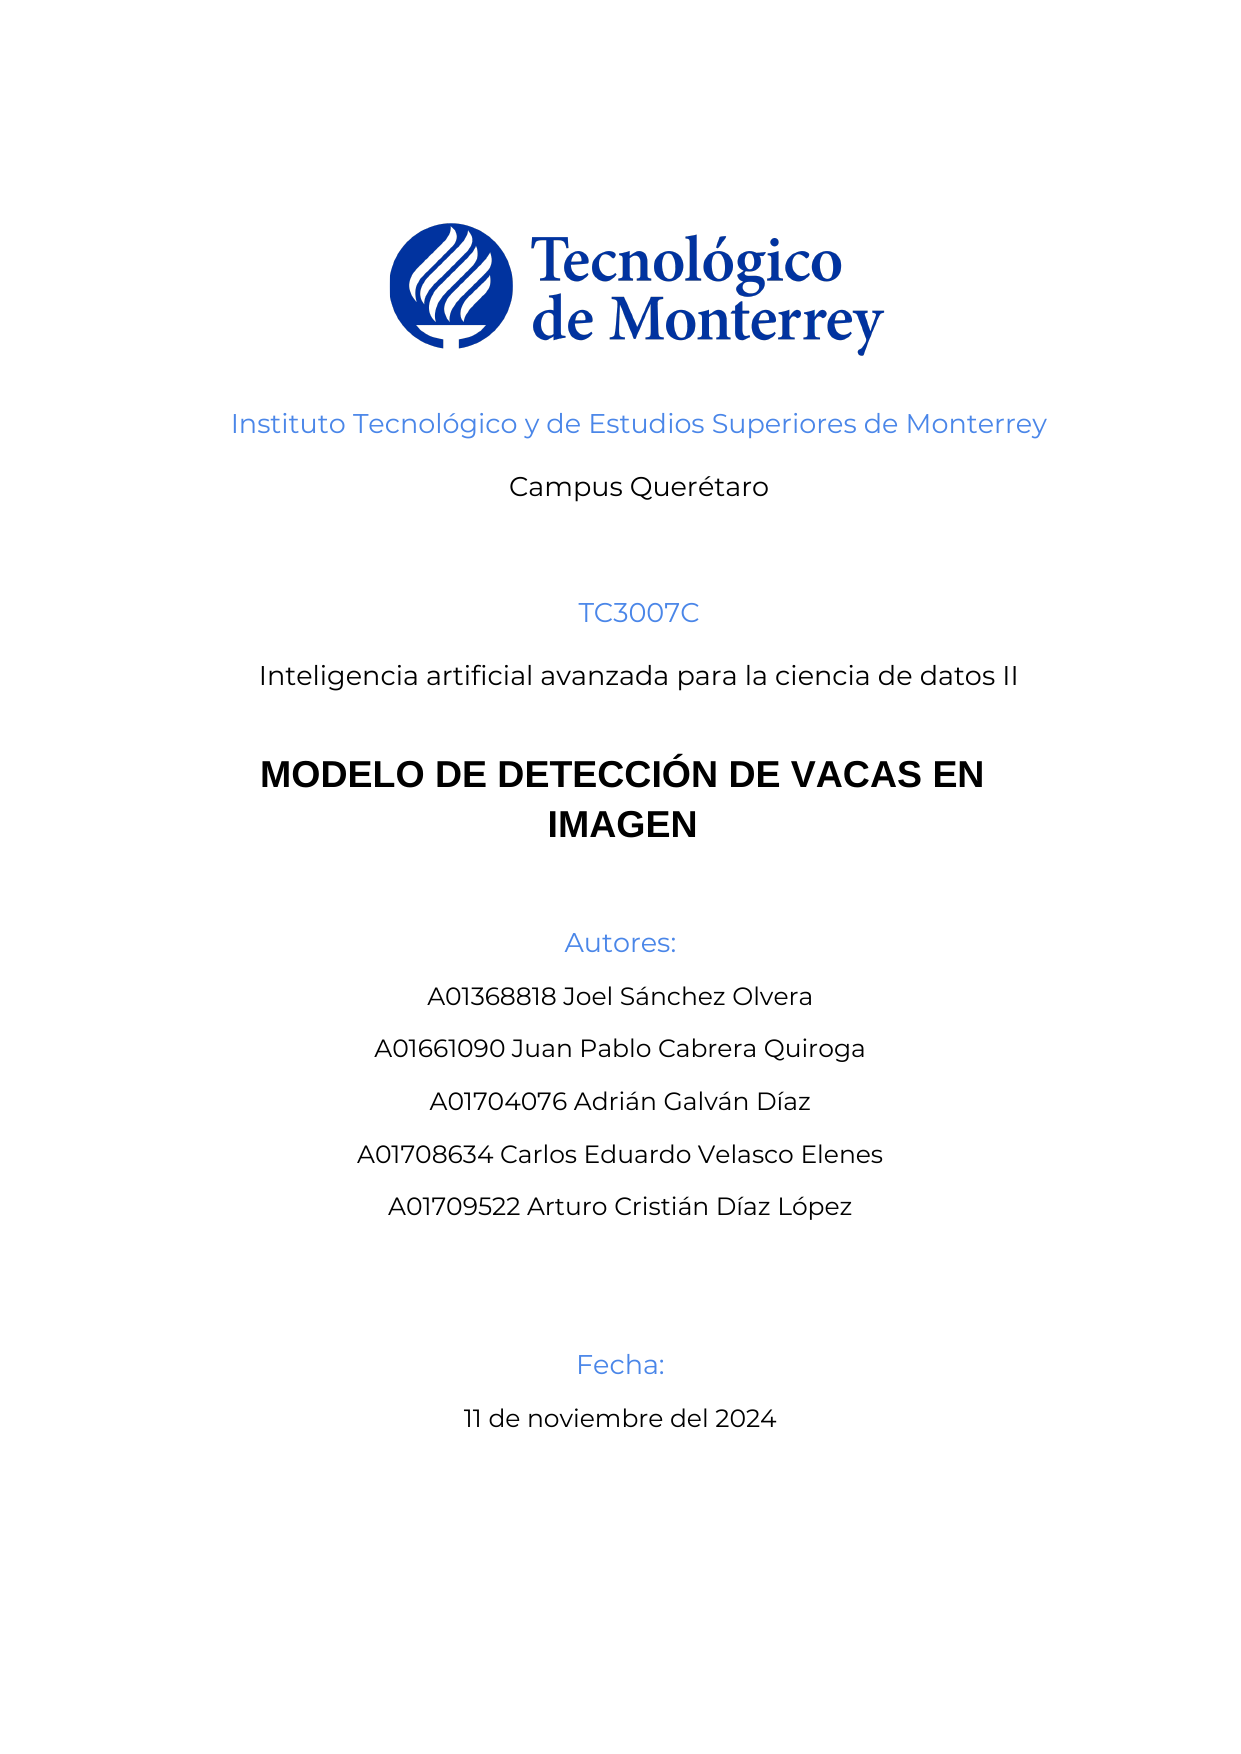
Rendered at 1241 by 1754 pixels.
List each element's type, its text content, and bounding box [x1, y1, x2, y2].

text Fecha: [150, 1348, 1090, 1381]
text 11 de noviembre del 2024 [150, 1403, 1090, 1433]
text TC3007C [187, 596, 1090, 629]
picture [389, 223, 885, 356]
text A01709522 Arturo Cristián Díaz López [150, 1192, 1090, 1222]
text A01368818 Joel Sánchez Olvera [150, 981, 1090, 1011]
text Campus Querétaro [187, 470, 1090, 503]
text Instituto Tecnológico y de Estudios Superiores de Monterrey [187, 407, 1090, 441]
text A01704076 Adrián Galván Díaz [150, 1086, 1090, 1117]
text MODELO DE DETECCIÓN DE VACAS EN IMAGEN [219, 752, 1026, 845]
text Autores: [150, 926, 1090, 959]
text Inteligencia artificial avanzada para la ciencia de datos II [187, 659, 1090, 692]
text A01708634 Carlos Eduardo Velasco Elenes [150, 1139, 1090, 1169]
text A01661090 Juan Pablo Cabrera Quiroga [150, 1033, 1090, 1064]
